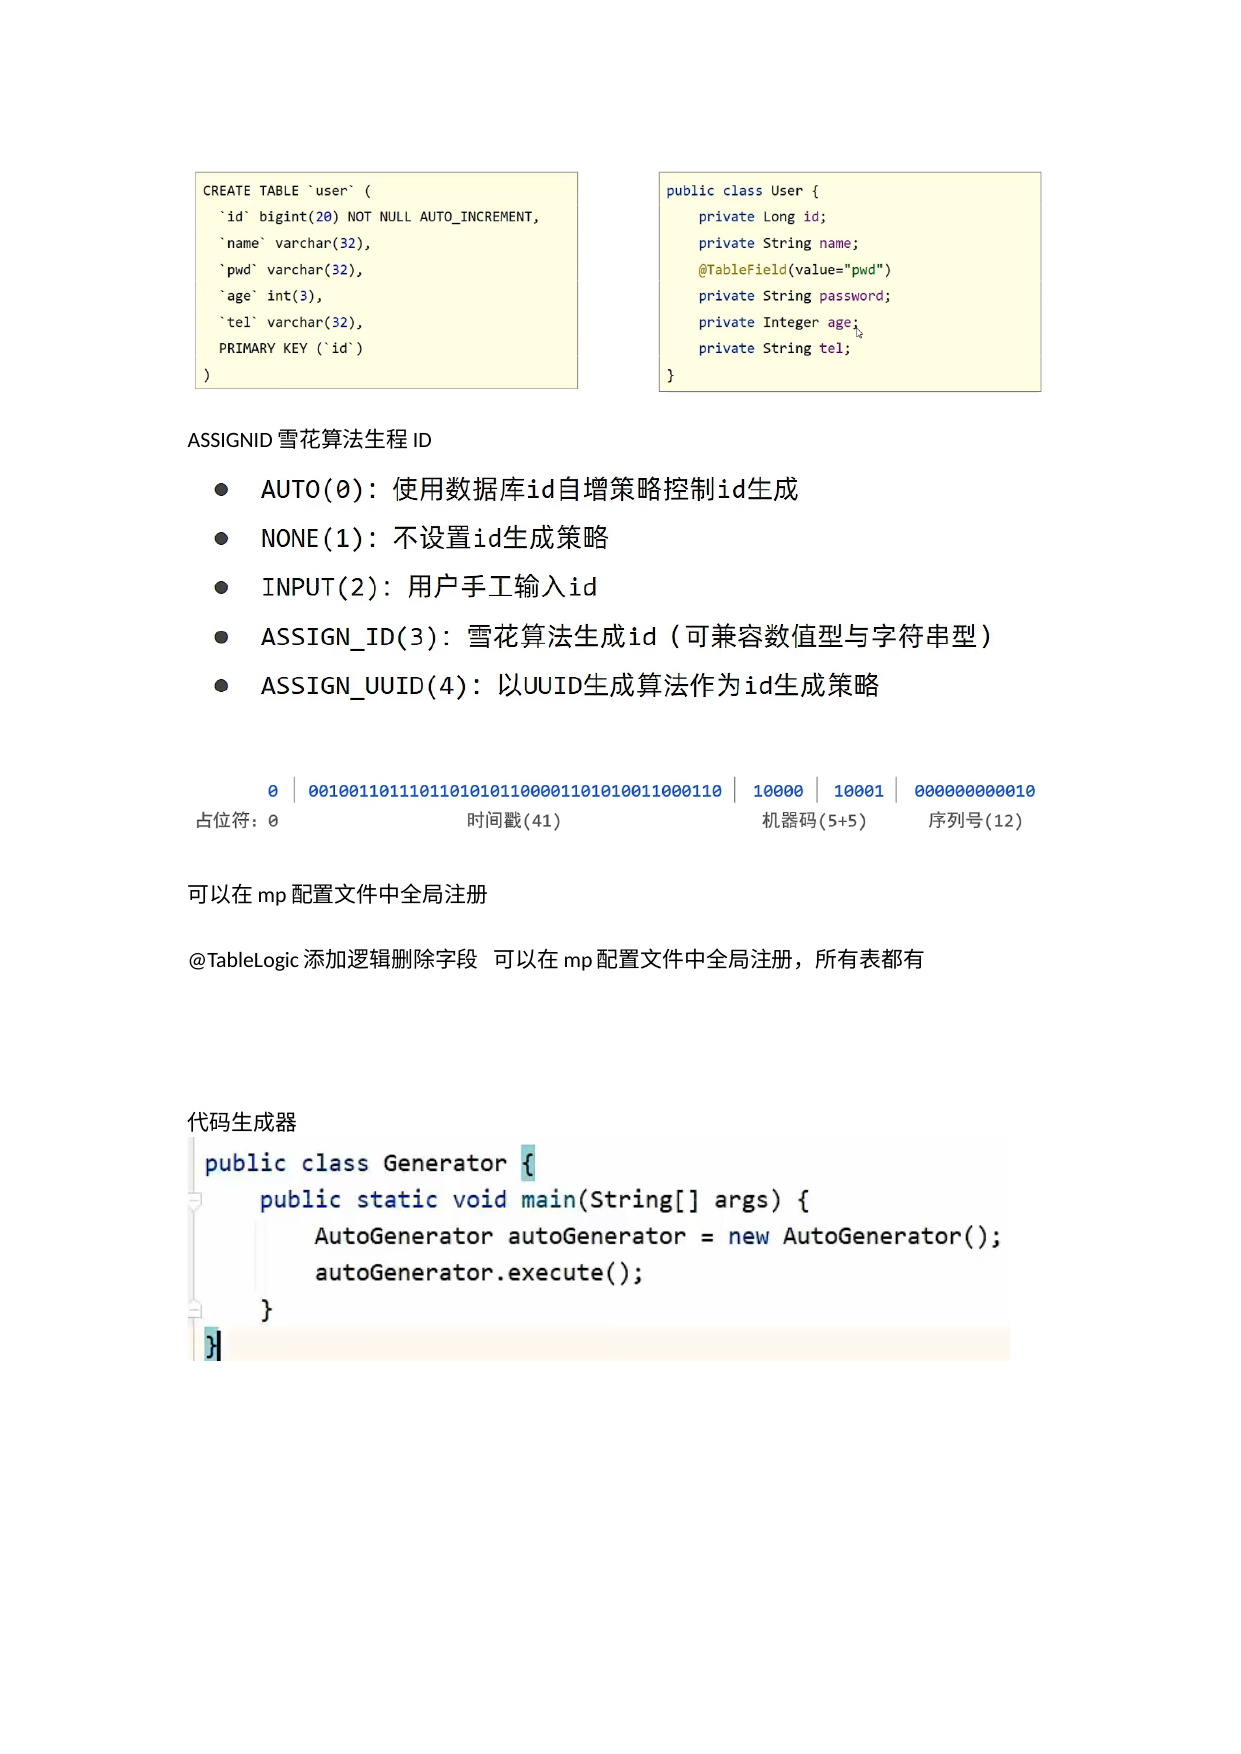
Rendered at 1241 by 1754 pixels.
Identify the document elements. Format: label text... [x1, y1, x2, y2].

text ASSIGNID雪花算法生程ID [187, 422, 1053, 454]
text @TableLogic添加逻辑删除字段 可以在mp配置文件中全局注册，所有表都有 [187, 942, 1053, 974]
text 代码生成器 [187, 1104, 1053, 1137]
picture [187, 747, 1051, 861]
picture [187, 454, 1053, 738]
picture [187, 1137, 1011, 1361]
text 可以在mp配置文件中全局注册 [187, 877, 1053, 909]
picture [187, 162, 1052, 404]
